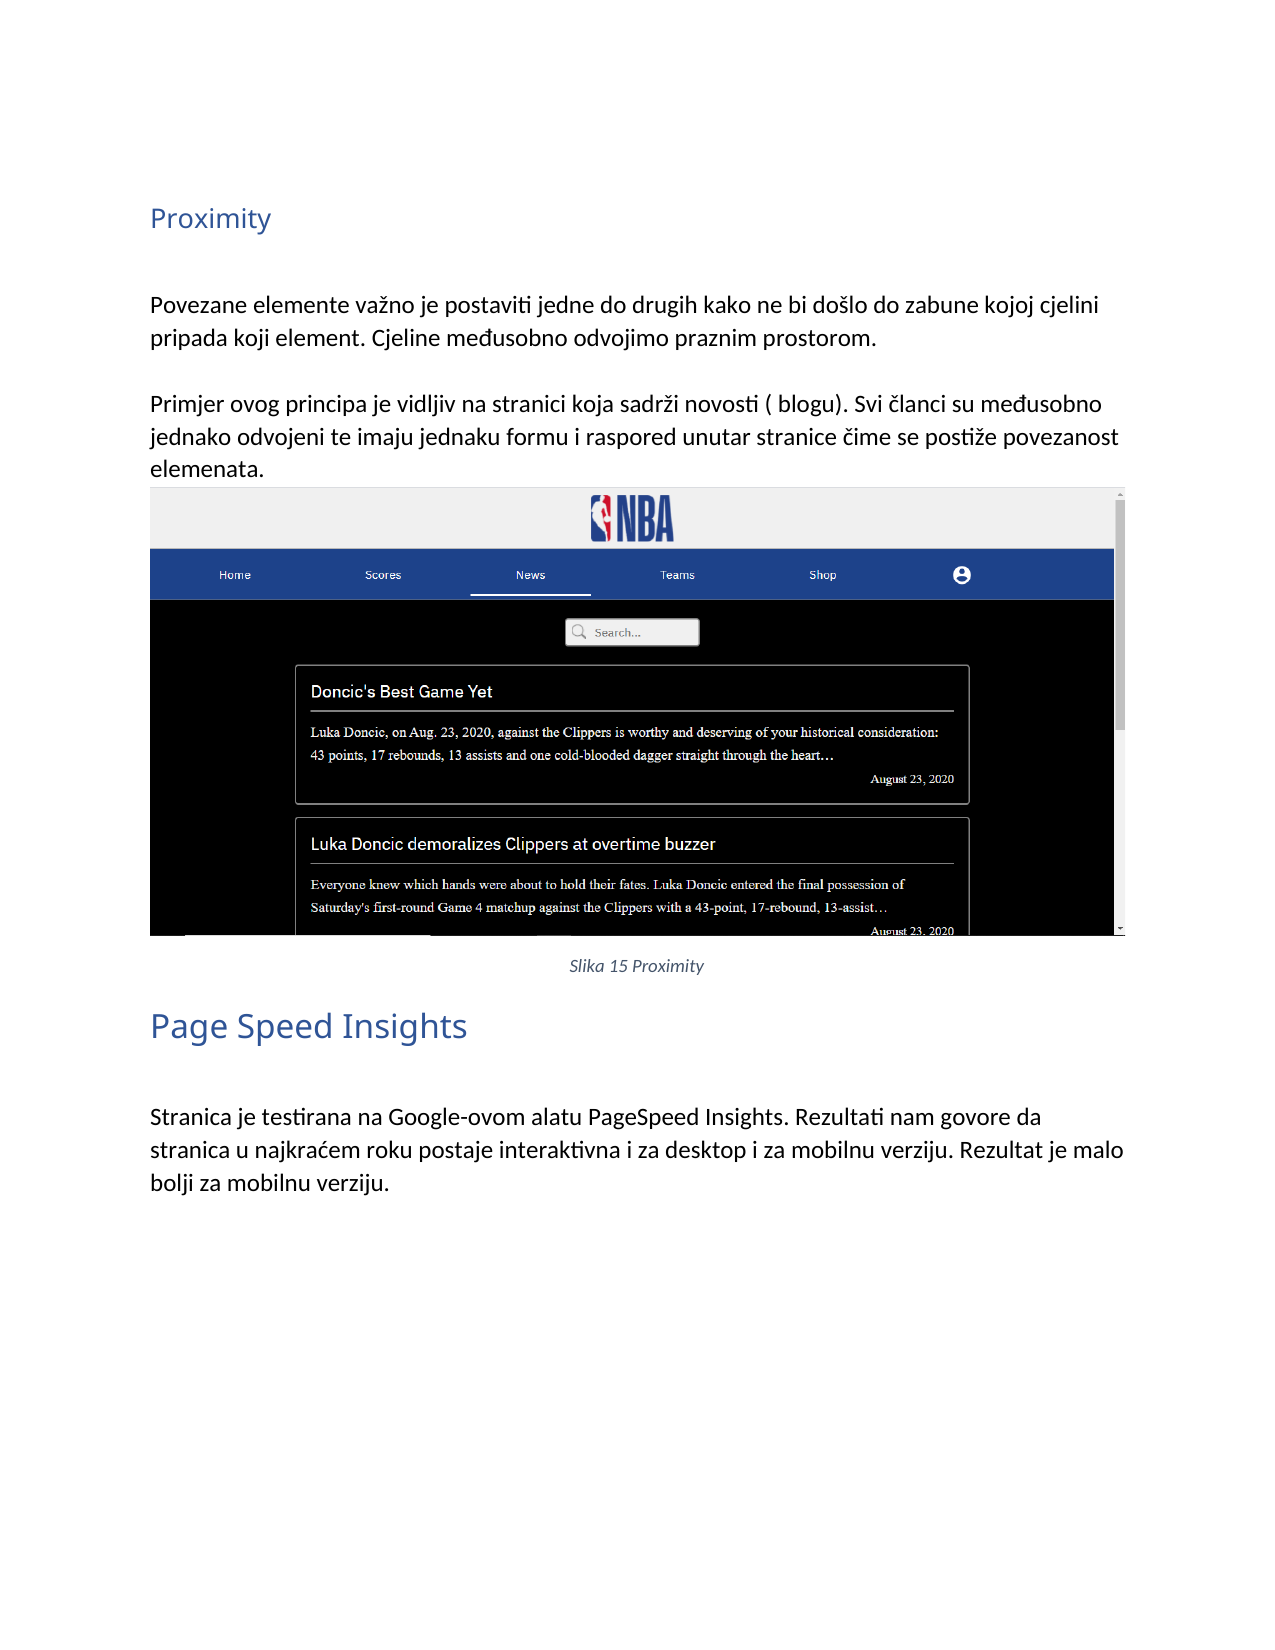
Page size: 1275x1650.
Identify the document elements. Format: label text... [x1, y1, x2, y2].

text Stranica je testirana na Google-ovom alatu PageSpeed Insights. Rezultati nam govore da stranica u najkraćem roku postaje interaktivna i za desktop i za mobilnu verziju. Rezultat je malo bolji za mobilnu verziju. [150, 1101, 1125, 1197]
picture [150, 486, 1125, 936]
text Slika 15 Proximity [150, 954, 1125, 977]
text Povezane elemente važno je postaviti jedne do drugih kako ne bi došlo do zabune kojoj cjelini pripada koji element. Cjeline međusobno odvojimo praznim prostorom. Primjer ovog principa je vidljiv na stranici koja sadrži novosti ( blogu). Svi članci su međusobno jednako odvojeni te imaju jednaku formu i raspored unutar stranice čime se postiže povezanost elemenata. [150, 289, 1125, 486]
subtitle Page Speed Insights [150, 1002, 1125, 1048]
subtitle Proximity [150, 199, 1125, 236]
